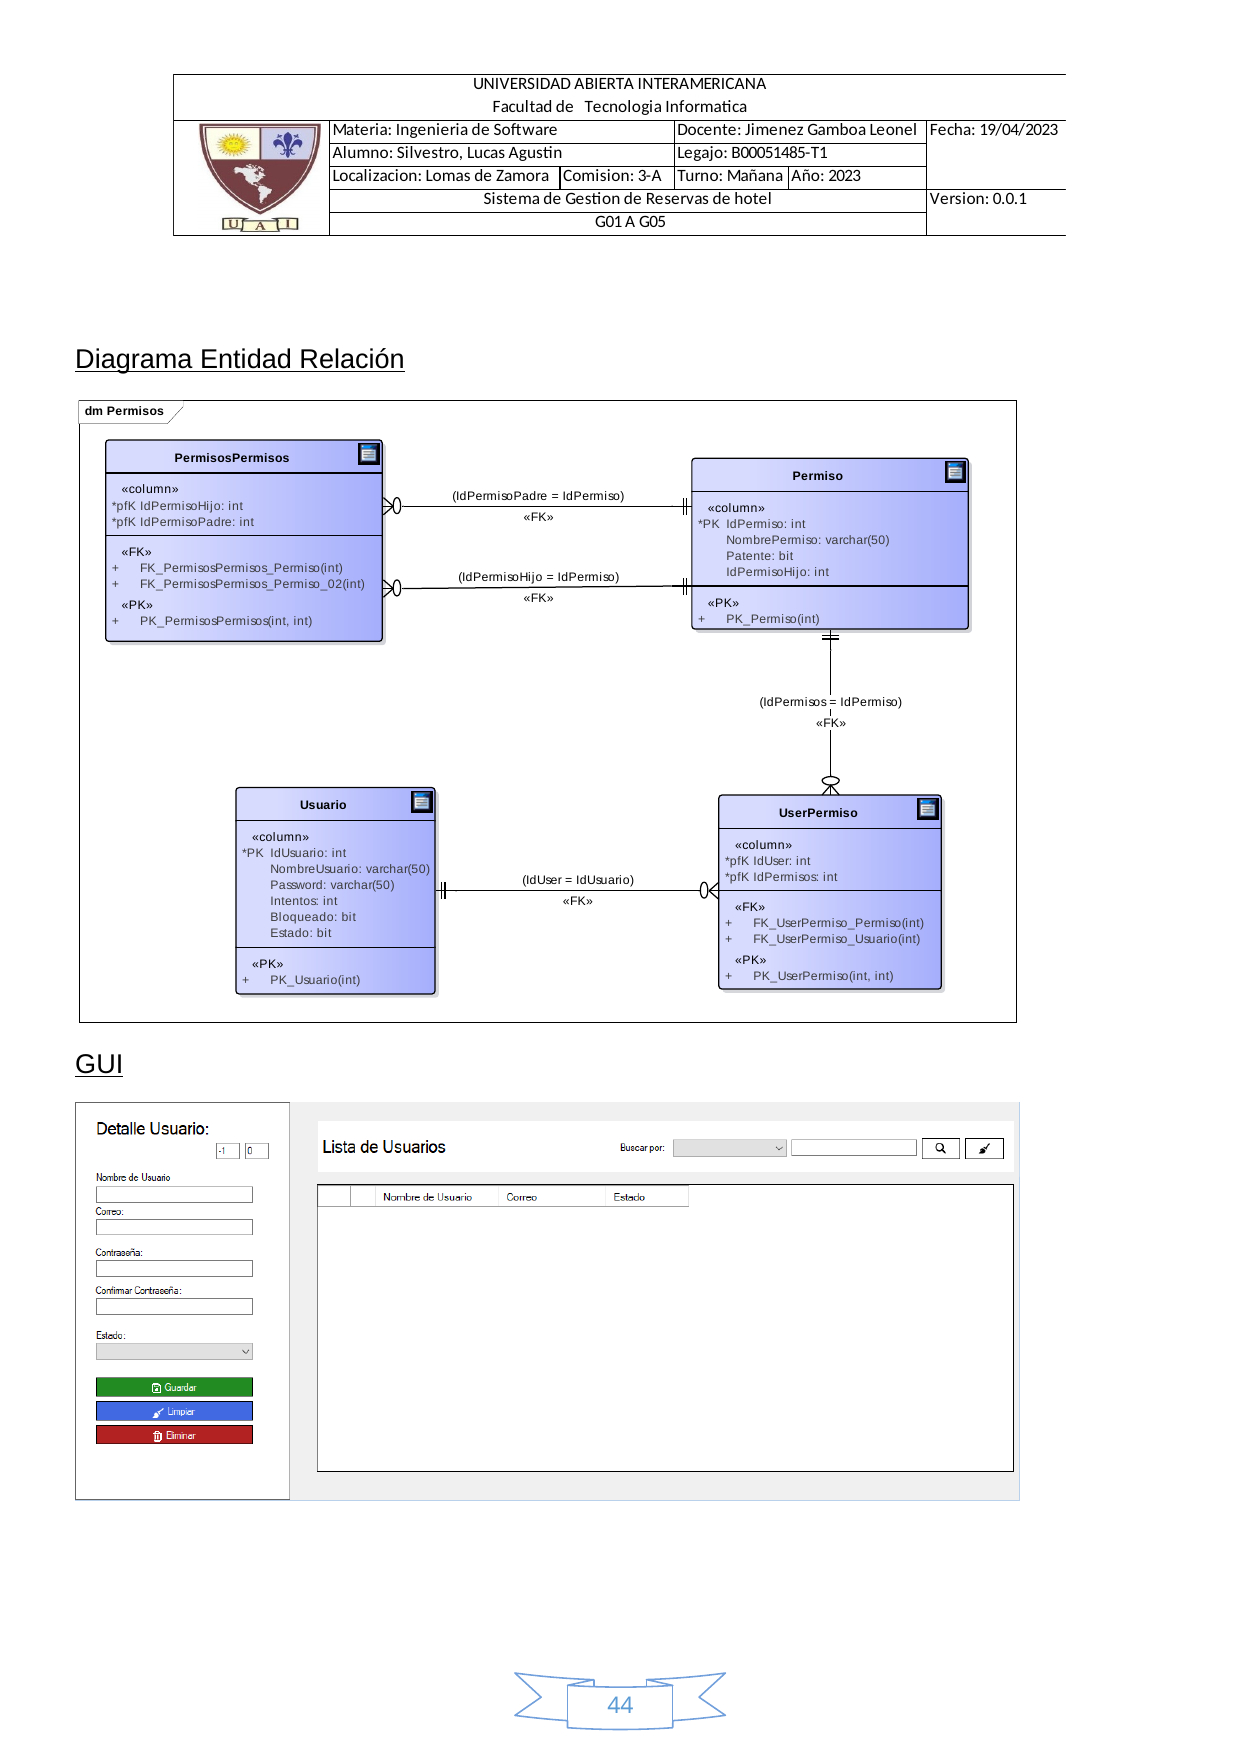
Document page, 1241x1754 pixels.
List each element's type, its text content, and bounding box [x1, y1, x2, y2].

text Diagrama Entidad Relación [75, 343, 1165, 374]
picture [75, 1102, 1020, 1501]
text GUI [75, 1048, 1165, 1079]
